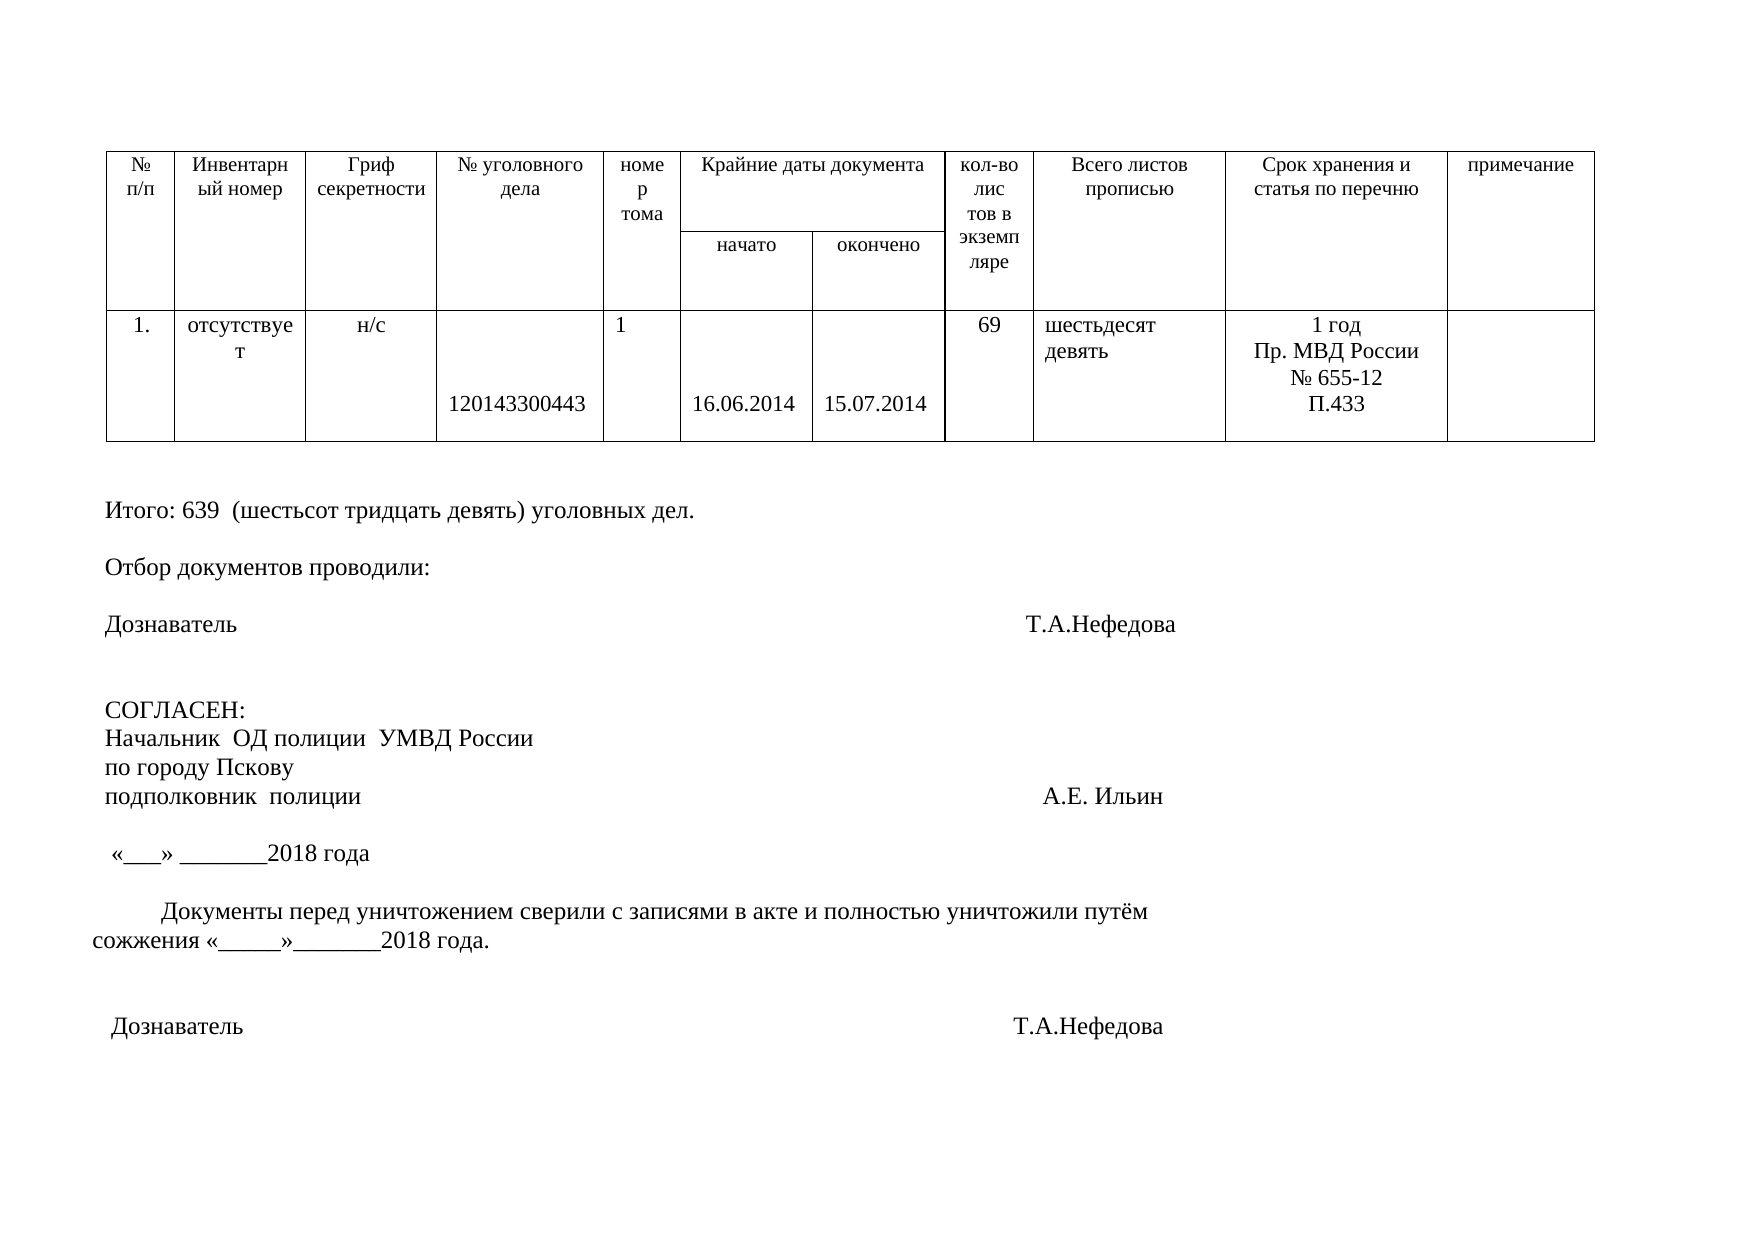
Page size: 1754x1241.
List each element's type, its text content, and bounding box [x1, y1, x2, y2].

table_cell 69 [946, 311, 1033, 441]
table_cell 16.06.2014 [681, 311, 812, 441]
text подполковник полиции А.Е. Ильин [29, 781, 1636, 810]
table_cell 1 год Пр. МВД России № 655-12 П.433 [1226, 311, 1447, 441]
table_header кол-во лис тов в экземпляре [946, 152, 1033, 310]
text СОГЛАСЕН: [29, 695, 1636, 723]
text Начальник ОД полиции УМВД России [29, 723, 1636, 752]
text Дознаватель Т.А.Нефедова [29, 1011, 1636, 1040]
table_cell [1448, 311, 1594, 441]
table_cell отсутствует [175, 311, 305, 441]
text Итого: 639 (шестьсот тридцать девять) уголовных дел. [29, 495, 1636, 524]
text Отбор документов проводили: [29, 552, 1636, 581]
table_header примечание [1448, 152, 1594, 310]
table_header Срок хранения и статья по перечню [1226, 152, 1447, 310]
text Дознаватель Т.А.Нефедова [29, 609, 1636, 638]
table_header Гриф секретности [306, 152, 436, 310]
table_header номер тома [604, 152, 680, 310]
table_header № п/п [107, 152, 174, 310]
text по городу Пскову [29, 752, 1636, 781]
text Документы перед уничтожением сверили с записями в акте и полностью уничтожили путём [29, 896, 1636, 925]
table_cell окончено [813, 232, 944, 310]
table_header Крайние даты документа [681, 152, 944, 231]
text «___» _______2018 года [29, 838, 1636, 867]
table_header Инвентарный номер [175, 152, 305, 310]
table_cell [107, 311, 174, 441]
table_cell 120143300443 [437, 311, 603, 441]
table_cell 15.07.2014 [813, 311, 944, 441]
table_header Всего листов прописью [1034, 152, 1225, 310]
text сожжения «_____»_______2018 года. [29, 925, 1636, 953]
table_cell н/с [306, 311, 436, 441]
table_cell шестьдесят девять [1034, 311, 1225, 441]
table_cell начато [681, 232, 812, 310]
table_header № уголовного дела [437, 152, 603, 310]
table_cell 1 [604, 311, 680, 441]
